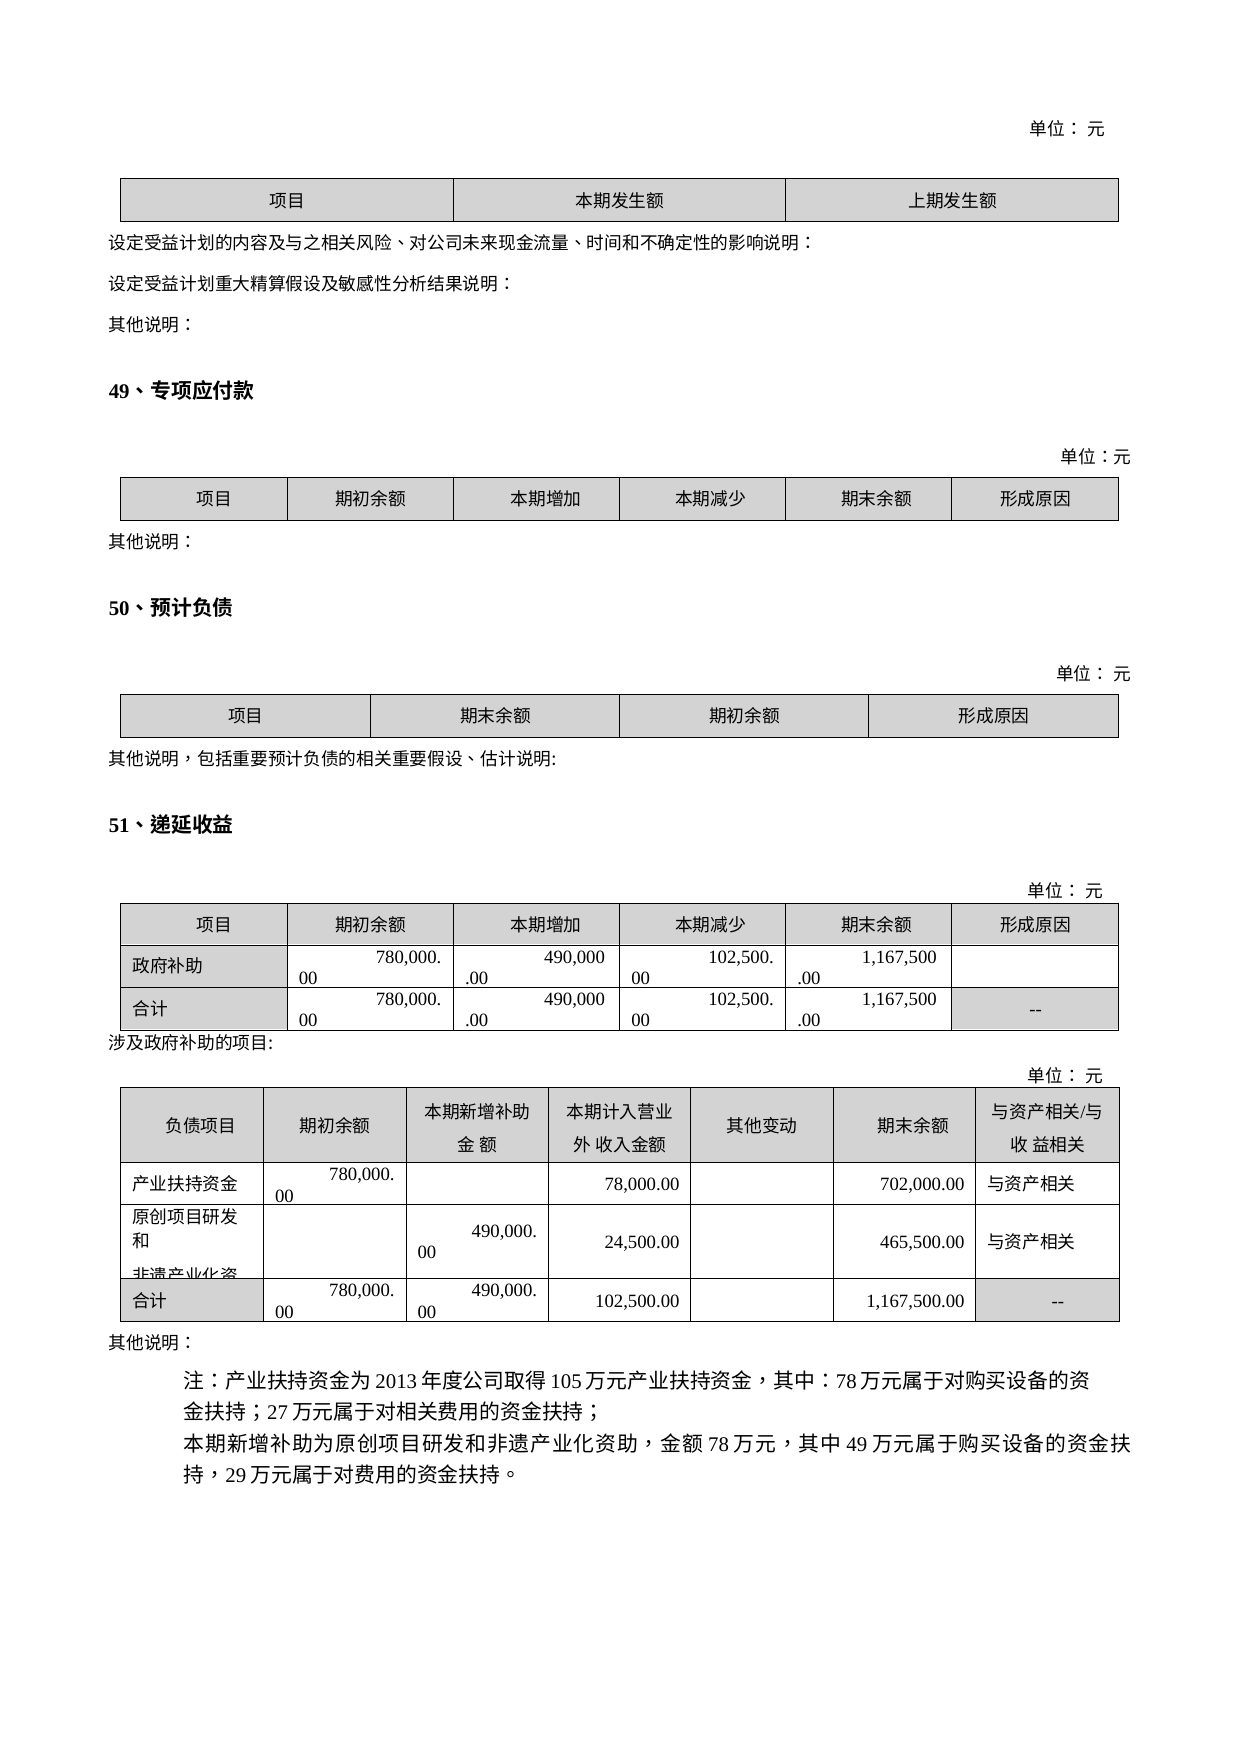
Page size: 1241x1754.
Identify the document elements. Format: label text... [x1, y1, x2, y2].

text 注：产业扶持资金为2013年度公司取得105万元产业扶持资金，其中：78万元属于对购买设备的资 [108, 1363, 1131, 1394]
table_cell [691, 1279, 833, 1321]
text 设定受益计划重大精算假设及敏感性分析结果说明： [108, 271, 1131, 296]
text 金扶持；27万元属于对相关费用的资金扶持； [108, 1394, 1131, 1426]
text 设定受益计划的内容及与之相关风险、对公司未来现金流量、时间和不确定性的影响说明： [108, 231, 1131, 255]
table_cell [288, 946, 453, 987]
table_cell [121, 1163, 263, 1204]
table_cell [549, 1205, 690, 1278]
text 其他说明： [108, 1331, 1131, 1355]
text 涉及政府补助的项目: [108, 1031, 1131, 1055]
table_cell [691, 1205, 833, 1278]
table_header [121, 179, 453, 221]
text 单位： 元 [1029, 117, 1131, 141]
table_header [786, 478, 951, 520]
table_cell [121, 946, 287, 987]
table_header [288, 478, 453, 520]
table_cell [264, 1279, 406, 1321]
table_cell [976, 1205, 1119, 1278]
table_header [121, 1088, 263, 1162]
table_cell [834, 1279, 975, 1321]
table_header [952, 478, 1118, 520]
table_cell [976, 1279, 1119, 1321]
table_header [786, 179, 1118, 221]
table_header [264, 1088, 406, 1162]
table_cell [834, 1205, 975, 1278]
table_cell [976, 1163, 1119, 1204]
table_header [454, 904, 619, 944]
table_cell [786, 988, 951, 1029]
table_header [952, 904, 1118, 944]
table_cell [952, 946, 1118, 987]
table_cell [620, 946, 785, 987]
text 其他说明： [108, 529, 1131, 554]
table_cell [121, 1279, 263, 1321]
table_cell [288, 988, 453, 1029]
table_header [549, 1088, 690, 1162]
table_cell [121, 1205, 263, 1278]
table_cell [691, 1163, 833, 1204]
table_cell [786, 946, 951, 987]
text 其他说明，包括重要预计负债的相关重要假设、估计说明: [108, 747, 1131, 771]
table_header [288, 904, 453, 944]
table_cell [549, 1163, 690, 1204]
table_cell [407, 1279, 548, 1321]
text 单位： 元 [108, 661, 1131, 685]
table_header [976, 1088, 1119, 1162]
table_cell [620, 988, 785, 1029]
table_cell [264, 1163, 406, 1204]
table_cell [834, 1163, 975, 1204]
text 单位：元 [108, 444, 1131, 468]
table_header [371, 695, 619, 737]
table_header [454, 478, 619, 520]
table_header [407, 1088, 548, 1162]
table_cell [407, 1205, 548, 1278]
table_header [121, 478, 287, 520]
text 单位： 元 [1027, 878, 1131, 903]
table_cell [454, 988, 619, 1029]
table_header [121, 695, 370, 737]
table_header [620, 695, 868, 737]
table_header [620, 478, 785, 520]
subtitle 51、递延收益 [108, 810, 1131, 839]
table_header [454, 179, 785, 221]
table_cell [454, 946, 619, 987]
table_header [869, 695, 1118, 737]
subtitle 49、专项应付款 [108, 376, 1131, 404]
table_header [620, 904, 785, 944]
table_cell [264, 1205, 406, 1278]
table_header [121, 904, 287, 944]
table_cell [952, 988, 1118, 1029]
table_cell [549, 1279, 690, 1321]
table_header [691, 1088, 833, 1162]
text 单位： 元 [1027, 1063, 1131, 1087]
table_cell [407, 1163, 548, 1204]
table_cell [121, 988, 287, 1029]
subtitle 50、预计负债 [108, 593, 1131, 622]
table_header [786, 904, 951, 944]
text 本期新增补助为原创项目研发和非遗产业化资助，金额78万元，其中49万元属于购买设备的资金扶 持，29万元属于对费用的资金扶持。 [183, 1426, 1131, 1489]
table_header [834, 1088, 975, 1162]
text 其他说明： [108, 312, 1131, 336]
